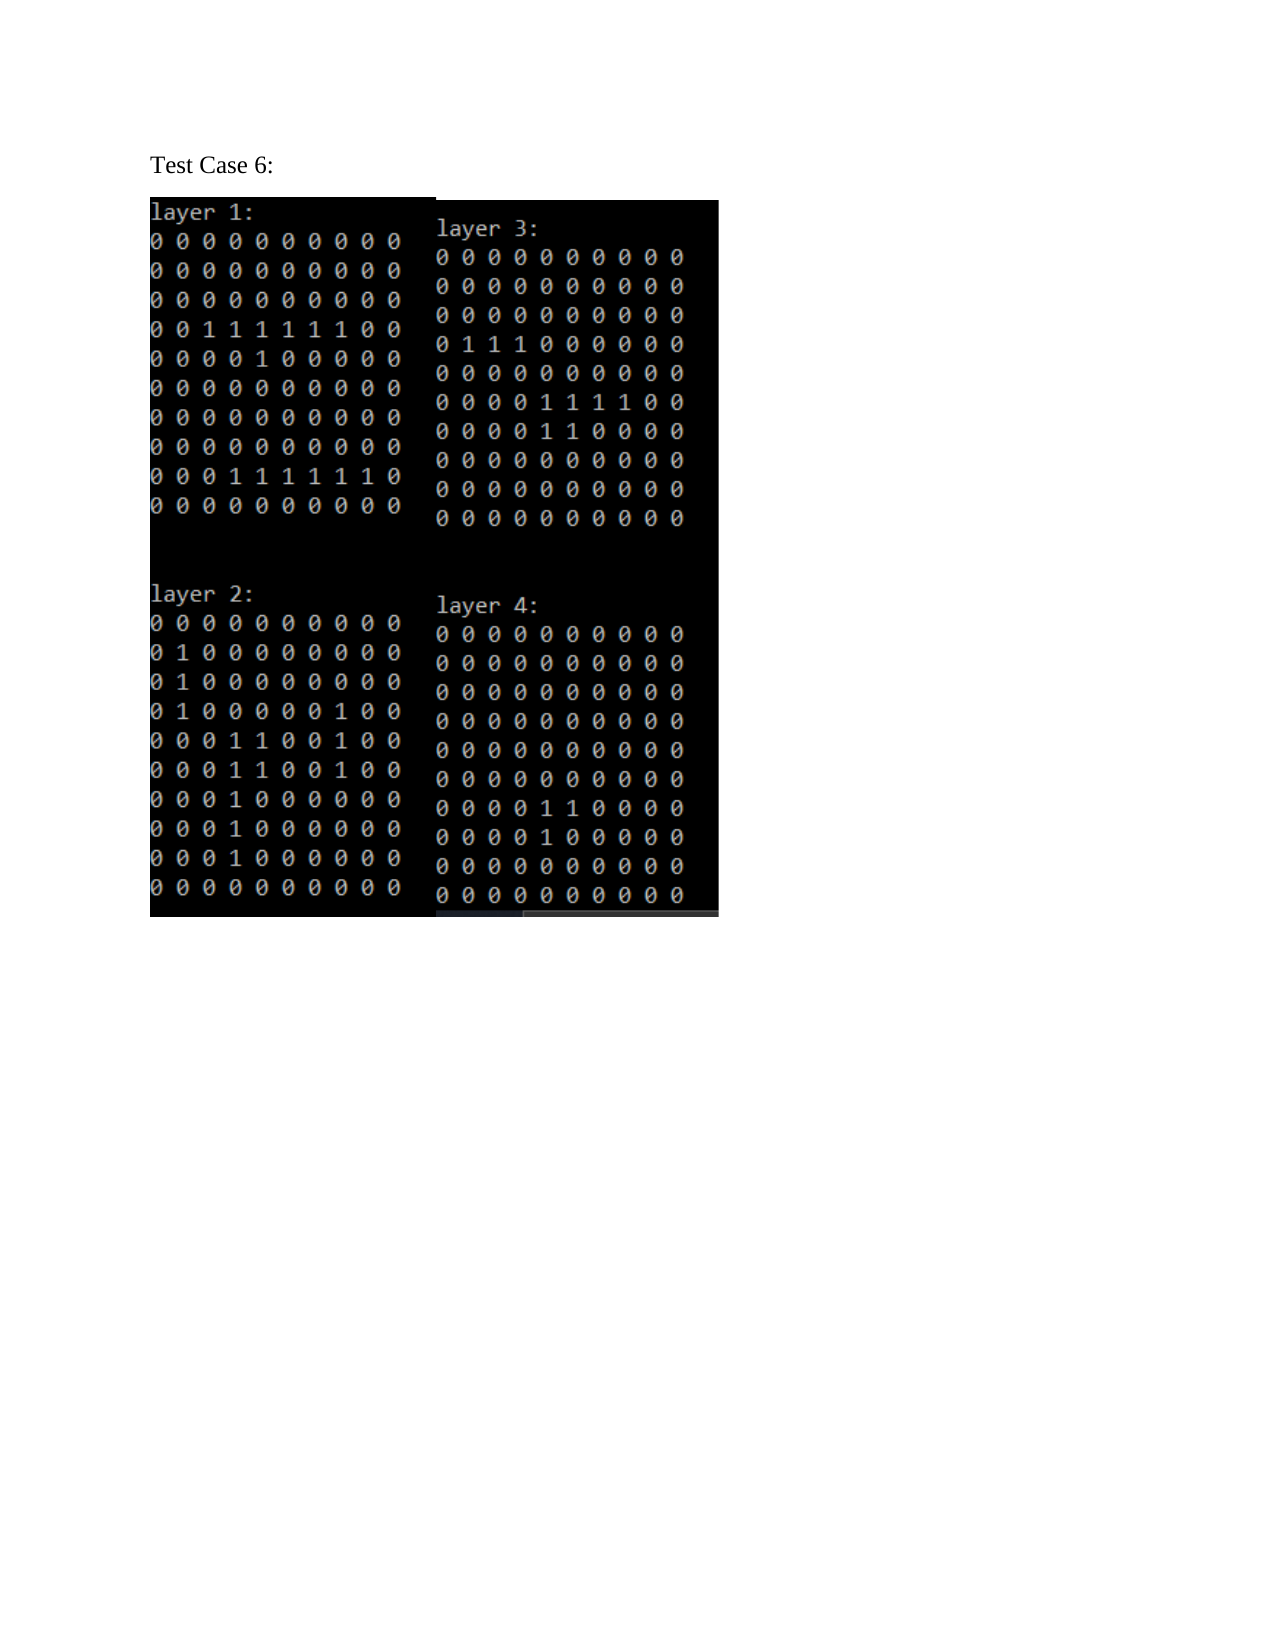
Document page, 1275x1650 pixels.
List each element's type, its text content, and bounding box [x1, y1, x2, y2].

picture [150, 197, 719, 917]
text Test Case 6: [150, 150, 1125, 179]
